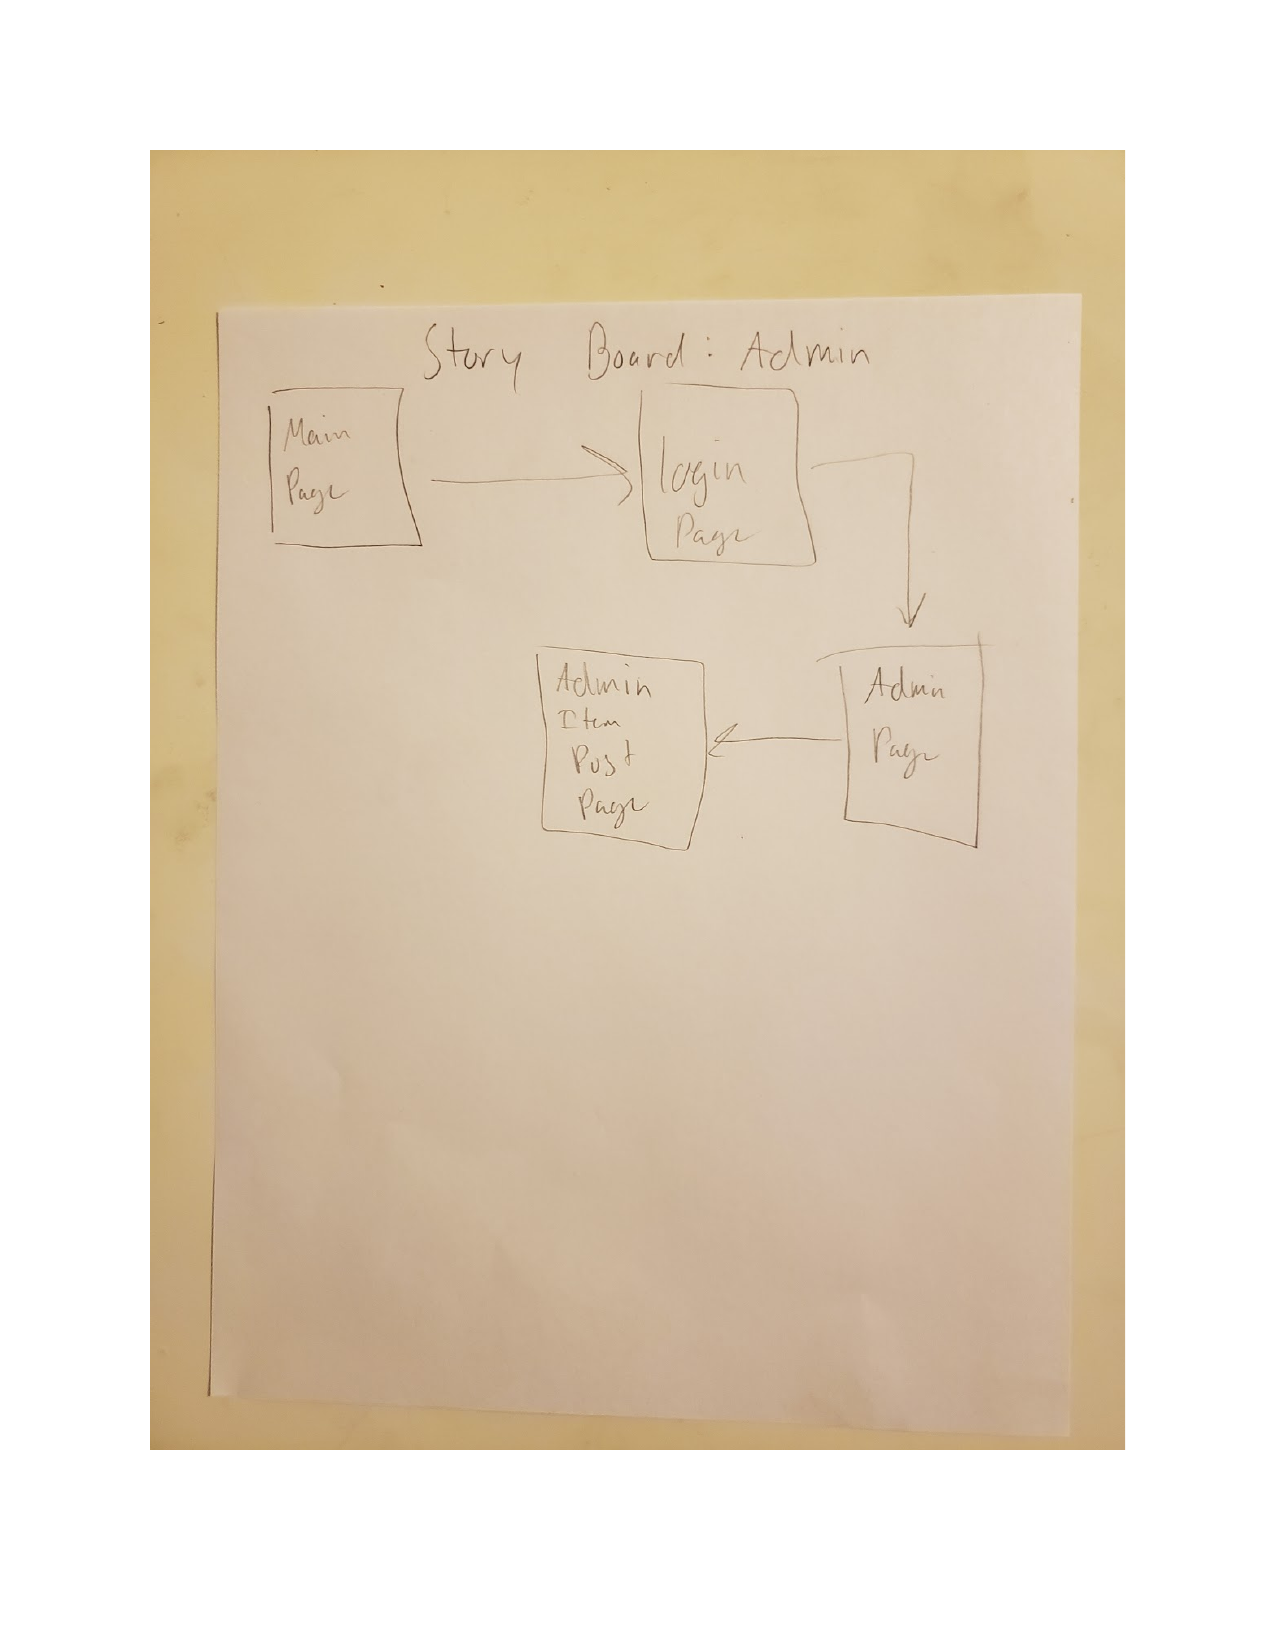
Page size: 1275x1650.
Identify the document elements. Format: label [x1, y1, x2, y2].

picture [150, 150, 1125, 1450]
